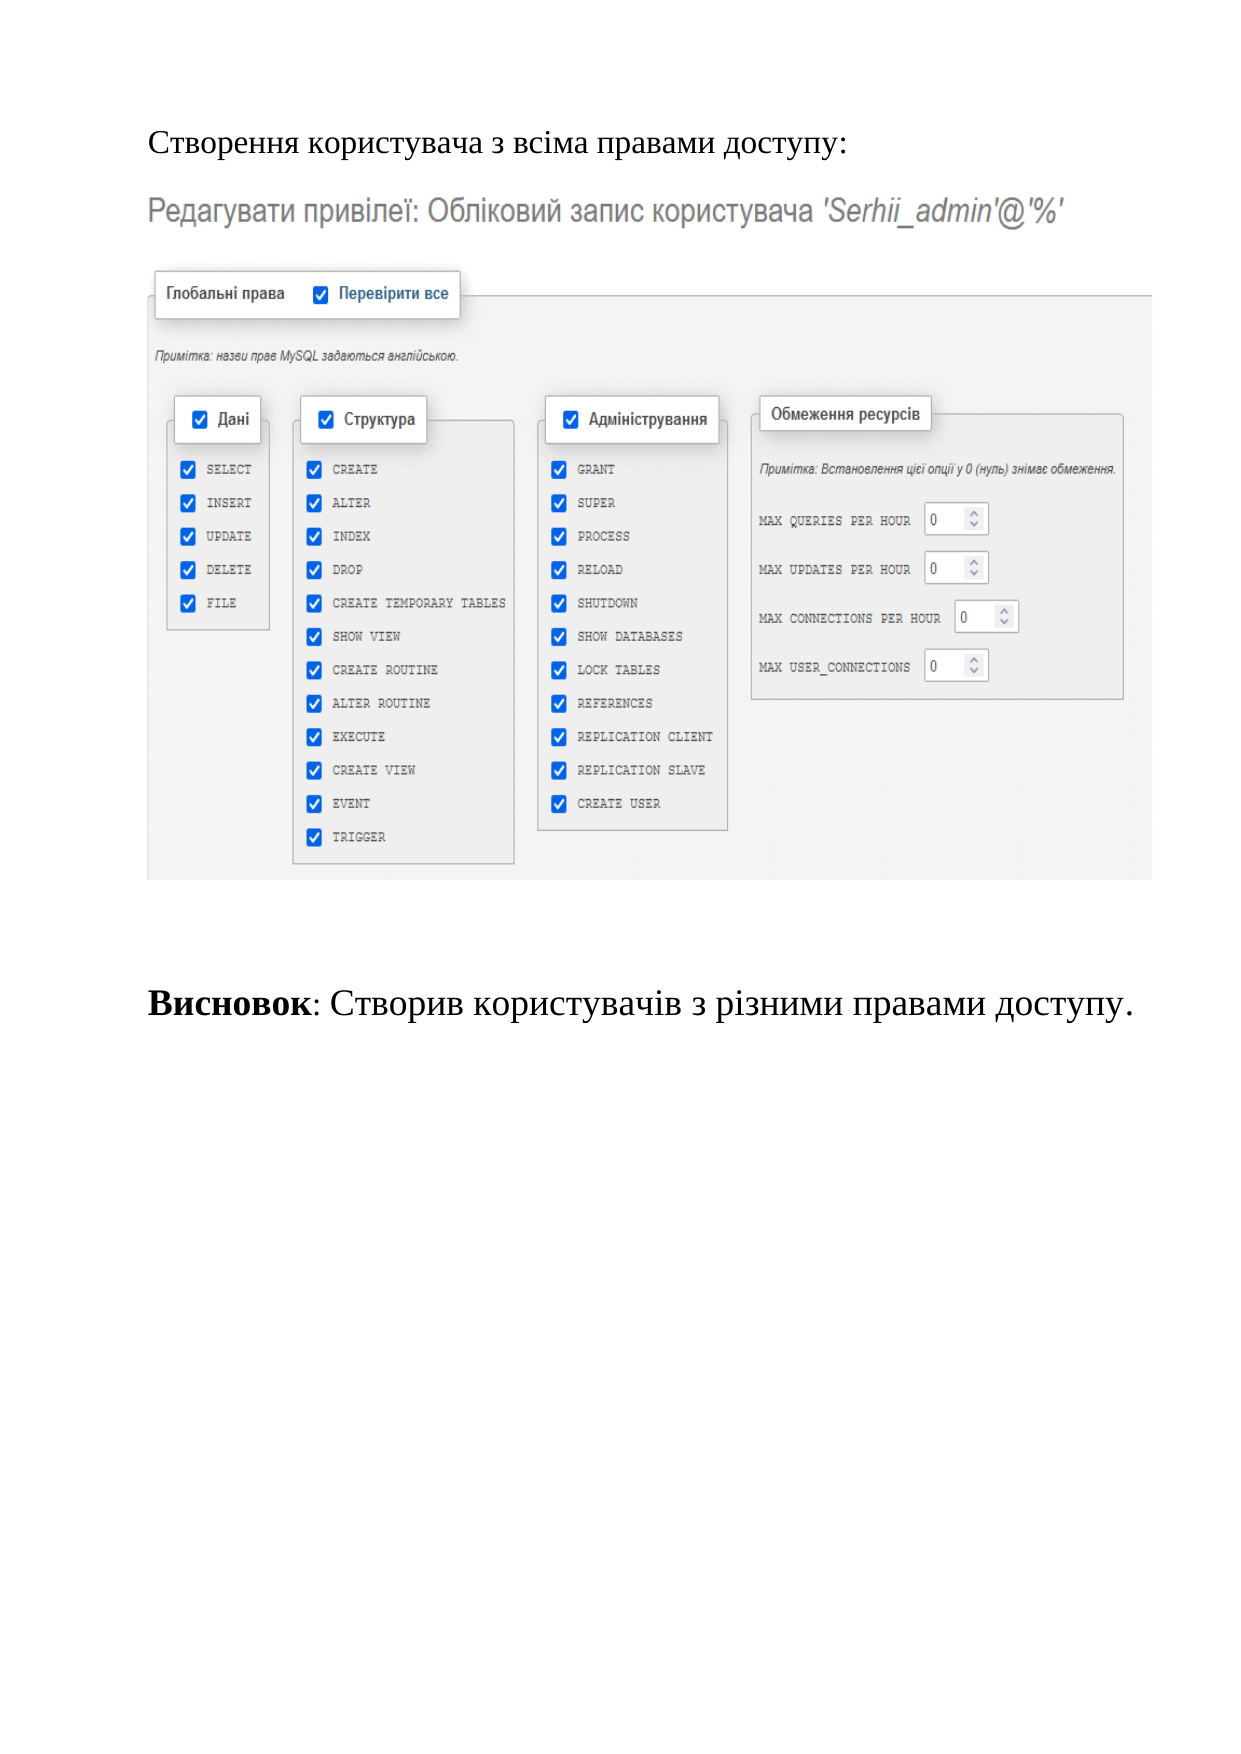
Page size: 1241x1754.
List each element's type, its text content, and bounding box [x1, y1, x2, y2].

text Висновок: Створив користувачів з різними правами доступу. [148, 980, 1152, 1023]
text Створення користувача з всіма правами доступу: [148, 122, 1152, 160]
picture [147, 186, 1153, 880]
